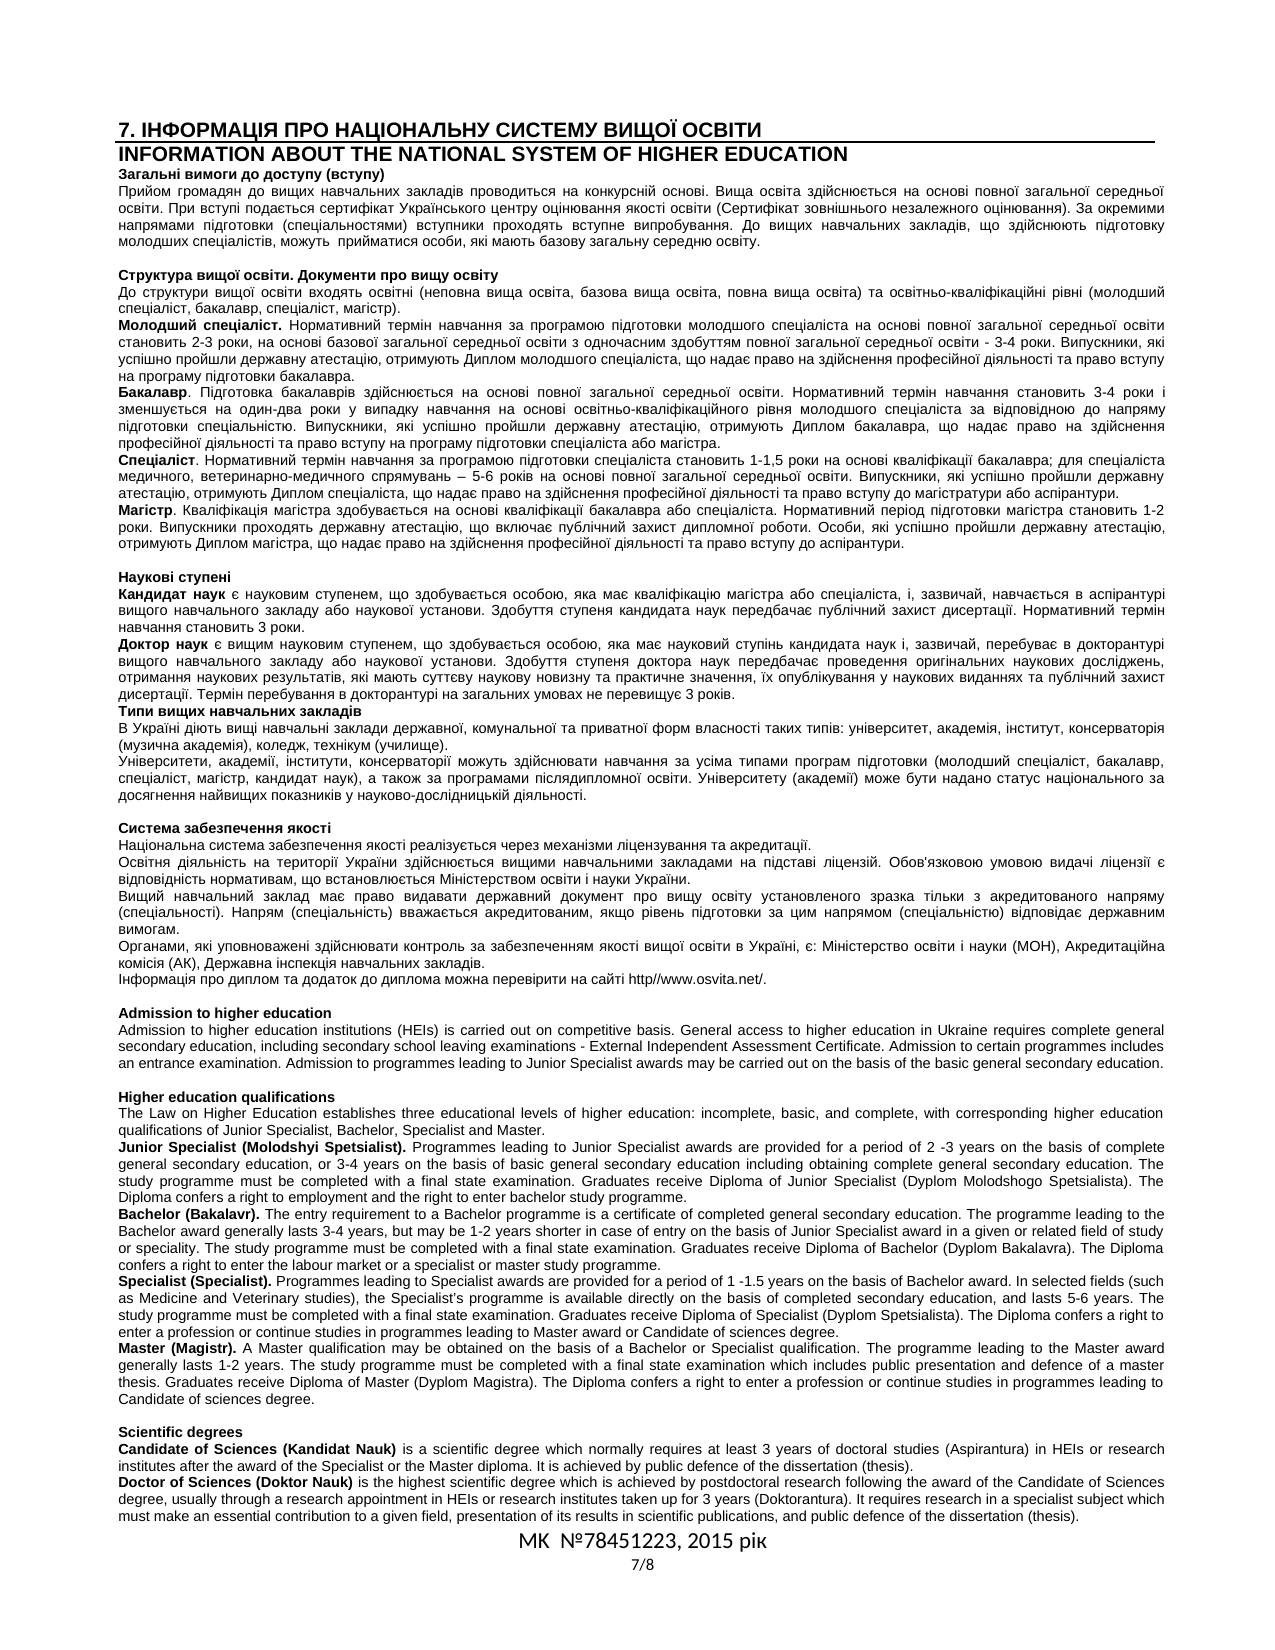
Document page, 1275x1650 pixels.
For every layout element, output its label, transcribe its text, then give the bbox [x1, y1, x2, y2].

text Admission to higher education institutions (HEIs) is carried out on competitive basis. General access to higher education in Ukraine requires complete general secondary education, including secondary school leaving examinations - External Independent Assessment Certificate. Admission to certain programmes includes an entrance examination. Admission to programmes leading to Junior Specialist awards may be carried out on the basis of the basic general secondary education. [118, 1021, 1167, 1072]
text Doctor of Sciences (Doktor Nauk) is the highest scientific degree which is achieved by postdoctoral research following the award of the Candidate of Sciences degree, usually through a research appointment in HEIs or research institutes taken up for 3 years (Doktorantura). It requires research in a specialist subject which must make an essential contribution to a given field, presentation of its results in scientific publications, and public defence of the dissertation (thesis). [118, 1474, 1167, 1524]
text Університети, академії, інститути, консерваторії можуть здійснювати навчання за усіма типами програм підготовки (молодший спеціаліст, бакалавр, спеціаліст, магістр, кандидат наук), а також за програмами післядипломної освіти. Університету (академії) може бути надано статус національного за досягнення найвищих показників у науково-дослідницькій діяльності. [118, 753, 1167, 803]
text Higher education qualifications [118, 1088, 1167, 1105]
text Кандидат наук є науковим ступенем, що здобувається особою, яка має кваліфікацію магістра або спеціаліста, і, зазвичай, навчається в аспірантурі вищого навчального закладу або наукової установи. Здобуття ступеня кандидата наук передбачає публічний захист дисертації. Нормативний термін навчання становить 3 роки. [118, 585, 1167, 636]
text Candidate of Sciences (Kandidat Nauk) is a scientific degree which normally requires at least 3 years of doctoral studies (Aspirantura) in HEIs or research institutes after the award of the Specialist or the Master diploma. It is achieved by public defence of the dissertation (thesis). [118, 1441, 1167, 1474]
text Спеціаліст. Нормативний термін навчання за програмою підготовки спеціаліста становить 1-1,5 роки на основі кваліфікації бакалавра; для спеціаліста медичного, ветеринарно-медичного спрямувань – 5-6 років на основі повної загальної середньої освіти. Випускники, які успішно пройшли державну атестацію, отримують Диплом спеціаліста, що надає право на здійснення професійної діяльності та право вступу до магістратури або аспірантури. [118, 451, 1167, 501]
text Магістр. Кваліфікація магістра здобувається на основі кваліфікації бакалавра або спеціаліста. Нормативний період підготовки магістра становить 1-2 роки. Випускники проходять державну атестацію, що включає публічний захист дипломної роботи. Особи, які успішно пройшли державну атестацію, отримують Диплом магістра, що надає право на здійснення професійної діяльності та право вступу до аспірантури. [118, 501, 1167, 552]
text Національна система забезпечення якості реалізується через механізми ліцензування та акредитації. [118, 837, 1167, 854]
text В Україні діють вищі навчальні заклади державної, комунальної та приватної форм власності таких типів: університет, академія, інститут, консерваторія (музична академія), коледж, технікум (училище). [118, 719, 1167, 753]
text Наукові ступені [118, 568, 1167, 585]
text До структури вищої освіти входять освітні (неповна вища освіта, базова вища освіта, повна вища освіта) та освітньо-кваліфікаційні рівні (молодший спеціаліст, бакалавр, спеціаліст, магістр). [118, 283, 1167, 317]
text Specialist (Specialist). Programmes leading to Specialist awards are provided for a period of 1 -1.5 years on the basis of Bachelor award. In selected fields (such as Medicine and Veterinary studies), the Specialist’s programme is available directly on the basis of completed secondary education, and lasts 5-6 years. The study programme must be completed with a final state examination. Graduates receive Diploma of Specialist (Dyplom Spetsialista). The Diploma confers a right to enter a profession or continue studies in programmes leading to Master award or Candidate of sciences degree. [118, 1273, 1167, 1340]
text Вищий навчальний заклад має право видавати державний документ про вищу освіту установленого зразка тільки з акредитованого напряму (спеціальності). Напрям (спеціальність) вважається акредитованим, якщо рівень підготовки за цим напрямом (спеціальністю) відповідає державним вимогам. [118, 887, 1167, 937]
text Молодший спеціаліст. Нормативний термін навчання за програмою підготовки молодшого спеціаліста на основі повної загальної середньої освіти становить 2-3 роки, на основі базової загальної середньої освіти з одночасним здобуттям повної загальної середньої освіти - 3-4 роки. Випускники, які успішно пройшли державну атестацію, отримують Диплом молодшого спеціаліста, що надає право на здійснення професійної діяльності та право вступу на програму підготовки бакалавра. [118, 317, 1167, 384]
text INFORMATION ABOUT THE NATIONAL SYSTEM OF HIGHER EDUCATION [118, 142, 1167, 166]
text Бакалавр. Підготовка бакалаврів здійснюється на основі повної загальної середньої освіти. Нормативний термін навчання становить 3-4 роки і зменшується на один-два роки у випадку навчання на основі освітньо-кваліфікаційного рівня молодшого спеціаліста за відповідною до напряму підготовки спеціальністю. Випускники, які успішно пройшли державну атестацію, отримують Диплом бакалавра, що надає право на здійснення професійної діяльності та право вступу на програму підготовки спеціаліста або магістра. [118, 384, 1167, 451]
text Органами, які уповноважені здійснювати контроль за забезпеченням якості вищої освіти в Україні, є: Міністерство освіти і науки (МОН), Акредитаційна комісія (АК), Державна інспекція навчальних закладів. [118, 937, 1167, 971]
text Доктор наук є вищим науковим ступенем, що здобувається особою, яка має науковий ступінь кандидата наук і, зазвичай, перебуває в докторантурі вищого навчального закладу або наукової установи. Здобуття ступеня доктора наук передбачає проведення оригінальних наукових досліджень, отримання наукових результатів, які мають суттєву наукову новизну та практичне значення, їх опублікування у наукових виданнях та публічний захист дисертації. Термін перебування в докторантурі на загальних умовах не перевищує 3 років. [118, 636, 1167, 703]
text Master (Magistr). A Master qualification may be obtained on the basis of a Bachelor or Specialist qualification. The programme leading to the Master award generally lasts 1-2 years. The study programme must be completed with a final state examination which includes public presentation and defence of a master thesis. Graduates receive Diploma of Master (Dyplom Magistra). The Diploma confers a right to enter a profession or continue studies in programmes leading to Candidate of sciences degree. [118, 1340, 1167, 1407]
text Освітня діяльність на території України здійснюється вищими навчальними закладами на підставі ліцензій. Обов'язковою умовою видачі ліцензії є відповідність нормативам, що встановлюється Міністерством освіти і науки України. [118, 854, 1167, 887]
text Система забезпечення якості [118, 820, 1167, 837]
text Структура вищої освіти. Документи про вищу освіту [118, 267, 1167, 283]
text Scientific degrees [118, 1424, 1167, 1441]
text 7. ІНФОРМАЦІЯ ПРО НАЦІОНАЛЬНУ СИСТЕМУ ВИЩОЇ ОСВІТИ [118, 118, 1167, 142]
text Інформація про диплом та додаток до диплома можна перевірити на сайті http//www.osvita.net/. [118, 971, 1167, 988]
text Прийом громадян до вищих навчальних закладів проводиться на конкурсній основі. Вища освіта здійснюється на основі повної загальної середньої освіти. При вступі подається сертифікат Українського центру оцінювання якості освіти (Сертифікат зовнішнього незалежного оцінювання). За окремими напрямами підготовки (спеціальностями) вступники проходять вступне випробування. До вищих навчальних закладів, що здійснюють підготовку молодших спеціалістів, можуть прийматися особи, які мають базову загальну середню освіту. [118, 183, 1167, 250]
text Bachelor (Bakalavr). The entry requirement to a Bachelor programme is a certificate of completed general secondary education. The programme leading to the Bachelor award generally lasts 3-4 years, but may be 1-2 years shorter in case of entry on the basis of Junior Specialist award in a given or related field of study or speciality. The study programme must be completed with a final state examination. Graduates receive Diploma of Bachelor (Dyplom Bakalavra). The Diploma confers a right to enter the labour market or a specialist or master study programme. [118, 1206, 1167, 1273]
text Загальні вимоги до доступу (вступу) [118, 166, 1167, 183]
text Junior Specialist (Molodshyi Spetsialist). Programmes leading to Junior Specialist awards are provided for a period of 2 -3 years on the basis of complete general secondary education, or 3-4 years on the basis of basic general secondary education including obtaining complete general secondary education. The study programme must be completed with a final state examination. Graduates receive Diploma of Junior Specialist (Dyplom Molodshogo Spetsialista). The Diploma confers a right to employment and the right to enter bachelor study programme. [118, 1139, 1167, 1206]
text The Law on Higher Education establishes three educational levels of higher education: incomplete, basic, and complete, with corresponding higher education qualifications of Junior Specialist, Bachelor, Specialist and Master. [118, 1105, 1167, 1139]
text Типи вищих навчальних закладів [118, 703, 1167, 719]
text Admission to higher education [118, 1004, 1167, 1021]
